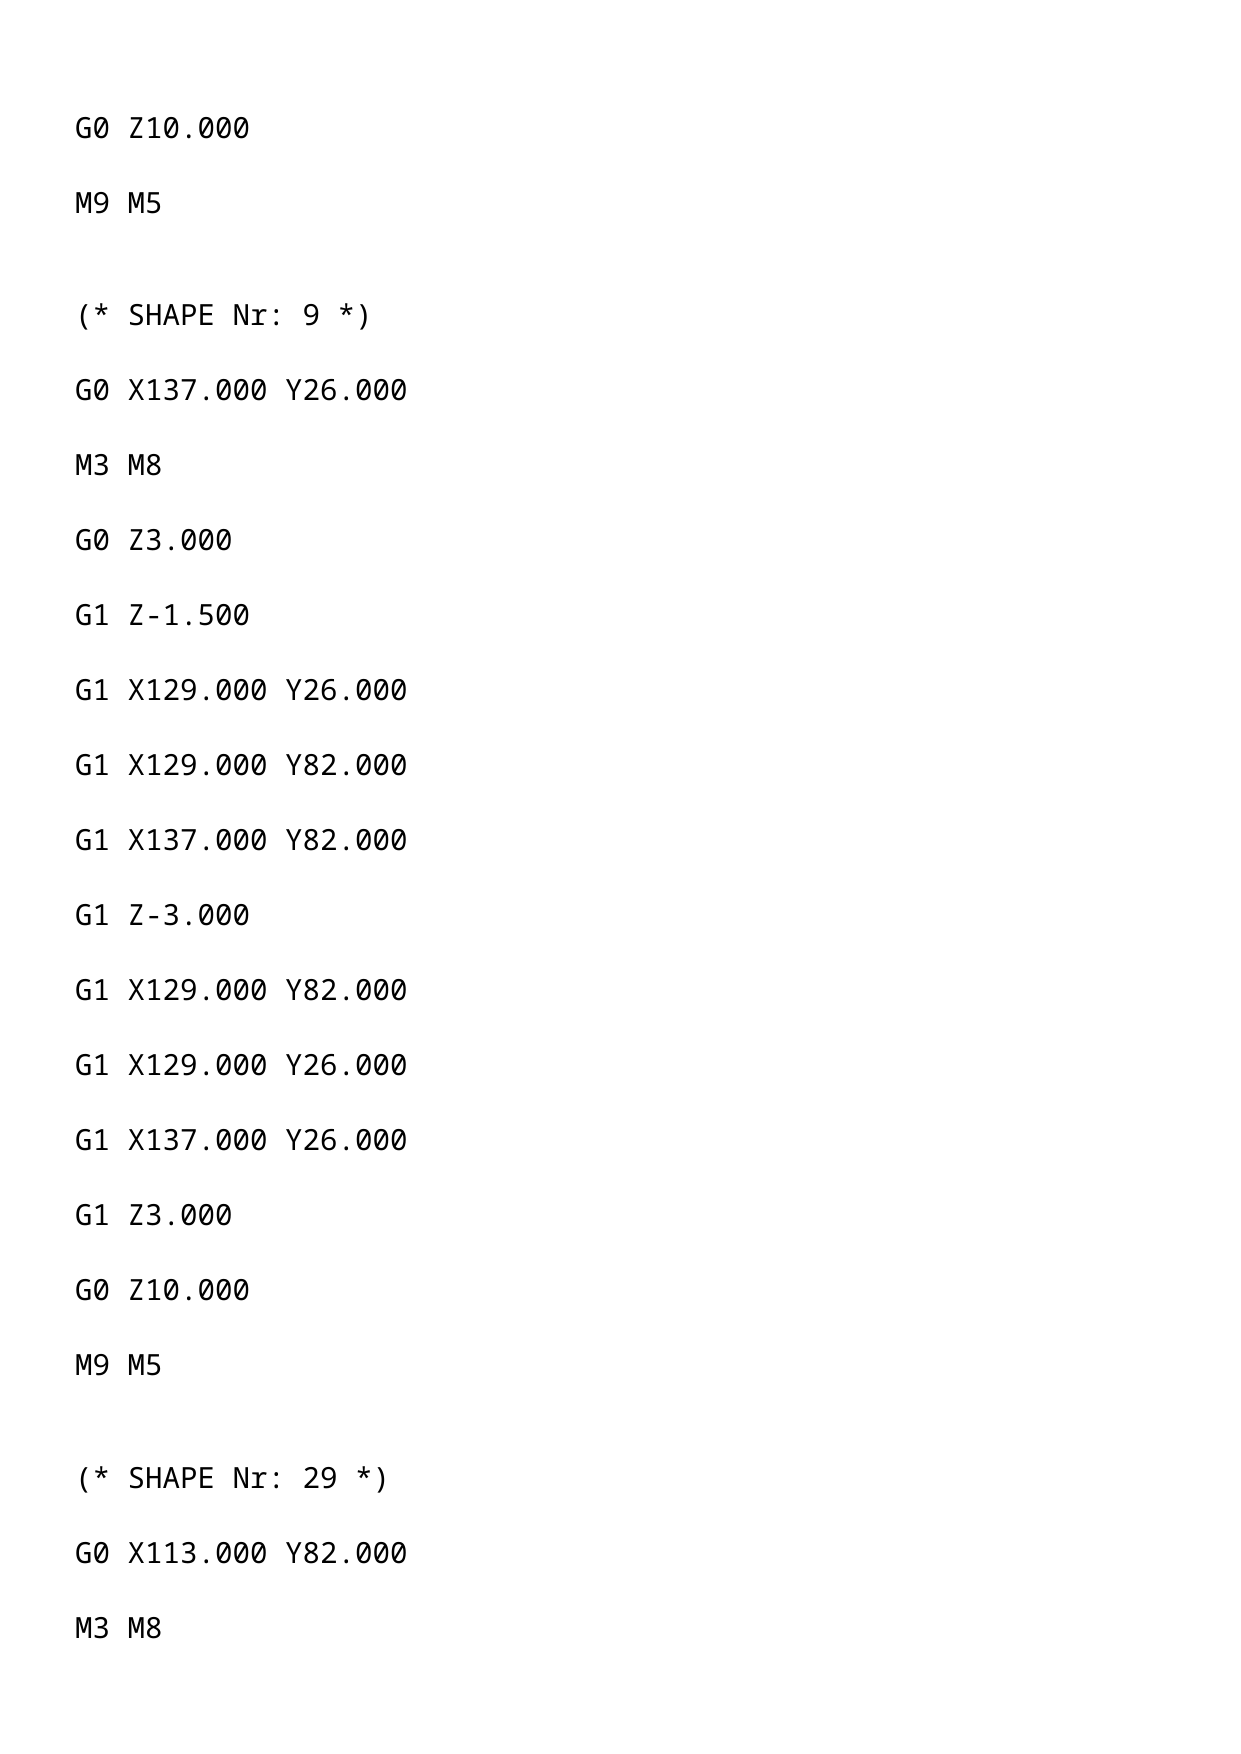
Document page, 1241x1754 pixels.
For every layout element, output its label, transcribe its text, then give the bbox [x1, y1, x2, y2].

text G1 Z-1.500 [75, 577, 1165, 652]
text G0 X113.000 Y82.000 [75, 1514, 1165, 1589]
text M9 M5 [75, 1327, 1165, 1402]
text G1 Z3.000 [75, 1177, 1165, 1252]
text G0 Z3.000 [75, 502, 1165, 577]
text M3 M8 [75, 427, 1165, 502]
text G1 X129.000 Y26.000 [75, 1027, 1165, 1102]
text G0 Z10.000 [75, 89, 1165, 164]
text G1 X137.000 Y82.000 [75, 802, 1165, 877]
text G1 X129.000 Y82.000 [75, 952, 1165, 1027]
text M3 M8 [75, 1589, 1165, 1664]
text (* SHAPE Nr: 29 *) [75, 1439, 1165, 1514]
text G1 X129.000 Y82.000 [75, 727, 1165, 802]
text (* SHAPE Nr: 9 *) [75, 277, 1165, 352]
text G1 X137.000 Y26.000 [75, 1102, 1165, 1177]
text G1 X129.000 Y26.000 [75, 652, 1165, 727]
text G0 X137.000 Y26.000 [75, 352, 1165, 427]
text G0 Z10.000 [75, 1252, 1165, 1327]
text M9 M5 [75, 164, 1165, 239]
text G1 Z-3.000 [75, 877, 1165, 952]
